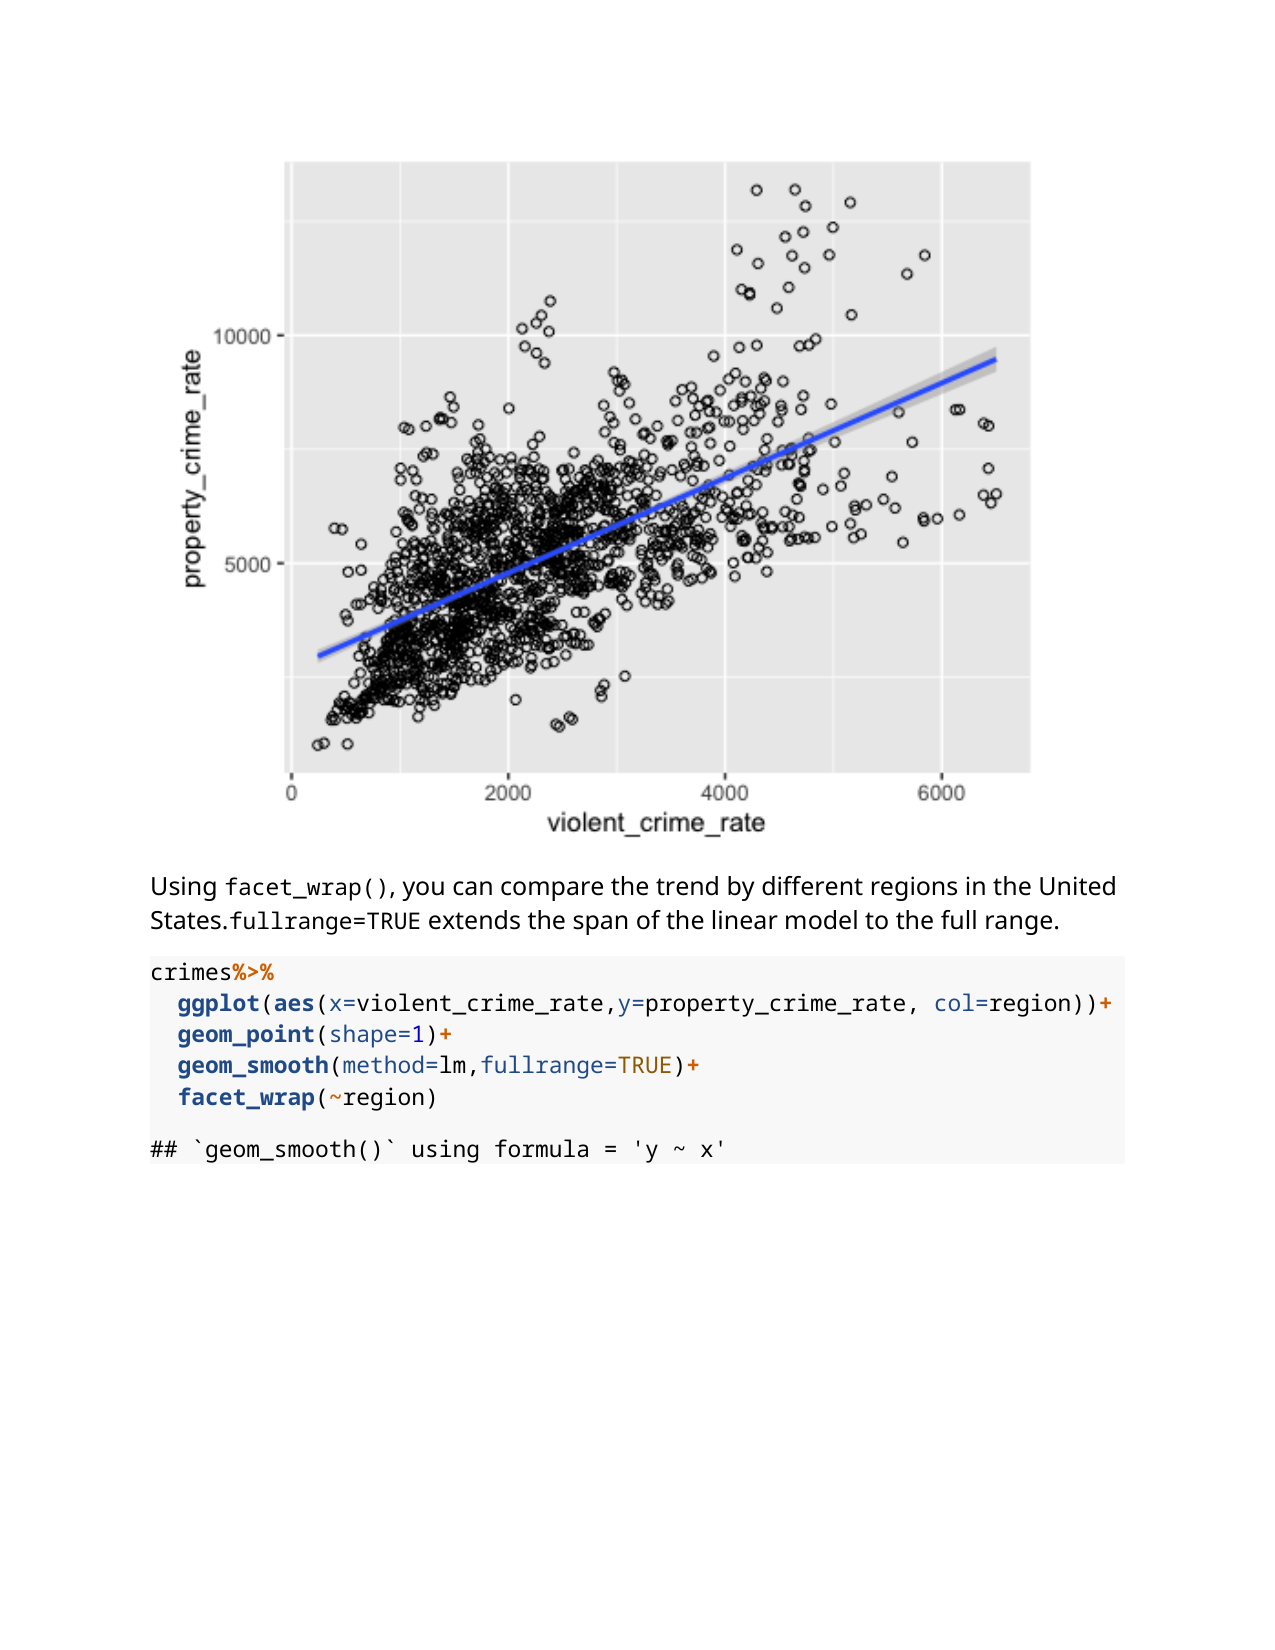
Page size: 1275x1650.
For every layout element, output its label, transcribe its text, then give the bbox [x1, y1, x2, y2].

picture [168, 150, 1044, 850]
text Using facet_wrap(), you can compare the trend by different regions in the United States.fullrange=TRUE extends the span of the linear model to the full range. [150, 869, 1125, 937]
text crimes%>% ggplot(aes(x=violent_crime_rate,y=property_crime_rate, col=region))+ geom_point(shape=1)+ geom_smooth(method=lm,fullrange=TRUE)+ facet_wrap(~region) [274, 956, 1125, 1112]
text ## `geom_smooth()` using formula = 'y ~ x' [150, 1133, 1125, 1164]
